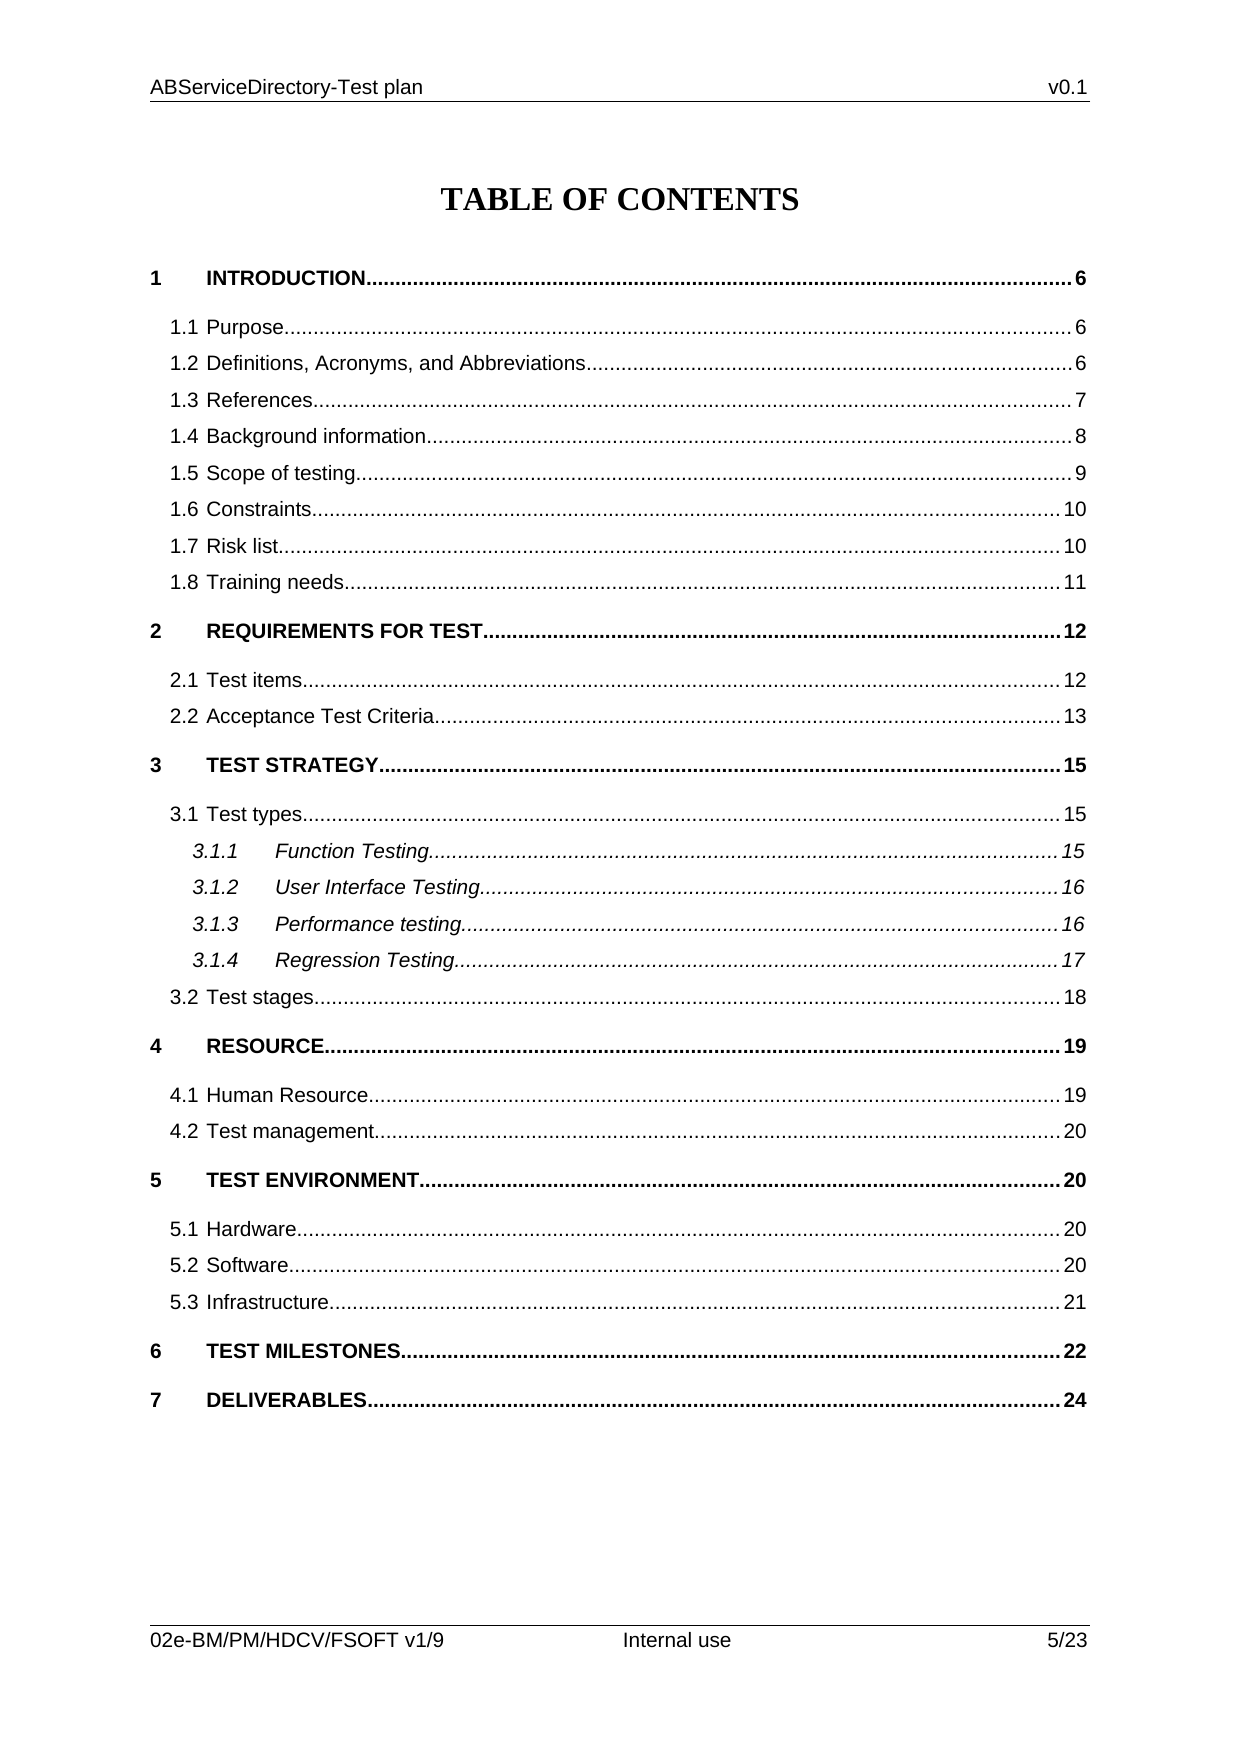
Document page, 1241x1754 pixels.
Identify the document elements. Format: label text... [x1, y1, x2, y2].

text 4.2 Test management 20 [169, 1119, 1090, 1143]
text tABLE OF CONTENTS [150, 179, 1090, 217]
text 1.7 Risk list 10 [169, 533, 1090, 557]
text 2.1 Test items 12 [169, 668, 1090, 692]
text 6 TEST MILESTONES 22 [150, 1339, 1090, 1363]
text 5.1 Hardware 20 [169, 1217, 1090, 1241]
text 3.1.3 Performance testing 16 [192, 912, 1090, 936]
text 1.1 Purpose 6 [169, 315, 1090, 339]
text 1 INTRODUCTION 6 [150, 266, 1090, 290]
text 1.2 Definitions, Acronyms, and Abbreviations 6 [169, 351, 1090, 375]
text 1.6 Constraints 10 [169, 497, 1090, 521]
text 1.3 References 7 [169, 388, 1090, 412]
text 3.1.1 Function Testing 15 [192, 839, 1090, 863]
text 3.1.4 Regression Testing 17 [192, 948, 1090, 972]
text 3.1 Test types 15 [169, 802, 1090, 826]
text 1.5 Scope of testing 9 [169, 461, 1090, 484]
text 1.4 Background information 8 [169, 424, 1090, 448]
text 2 Requirements for Test 12 [150, 619, 1090, 643]
text 5.2 Software 20 [169, 1253, 1090, 1277]
text 4.1 Human Resource 19 [169, 1082, 1090, 1106]
text 2.2 Acceptance Test Criteria 13 [169, 704, 1090, 728]
text 3.1.2 User Interface Testing 16 [192, 875, 1090, 899]
text 7 DELIVERABLES 24 [150, 1388, 1090, 1412]
text 4 RESOURCE 19 [150, 1033, 1090, 1057]
text 5.3 Infrastructure 21 [169, 1290, 1090, 1314]
text 5 Test environment 20 [150, 1168, 1090, 1192]
text 3 TEST STRATEGY 15 [150, 753, 1090, 777]
text 1.8 Training needs 11 [169, 570, 1090, 594]
text 3.2 Test stages 18 [169, 984, 1090, 1008]
